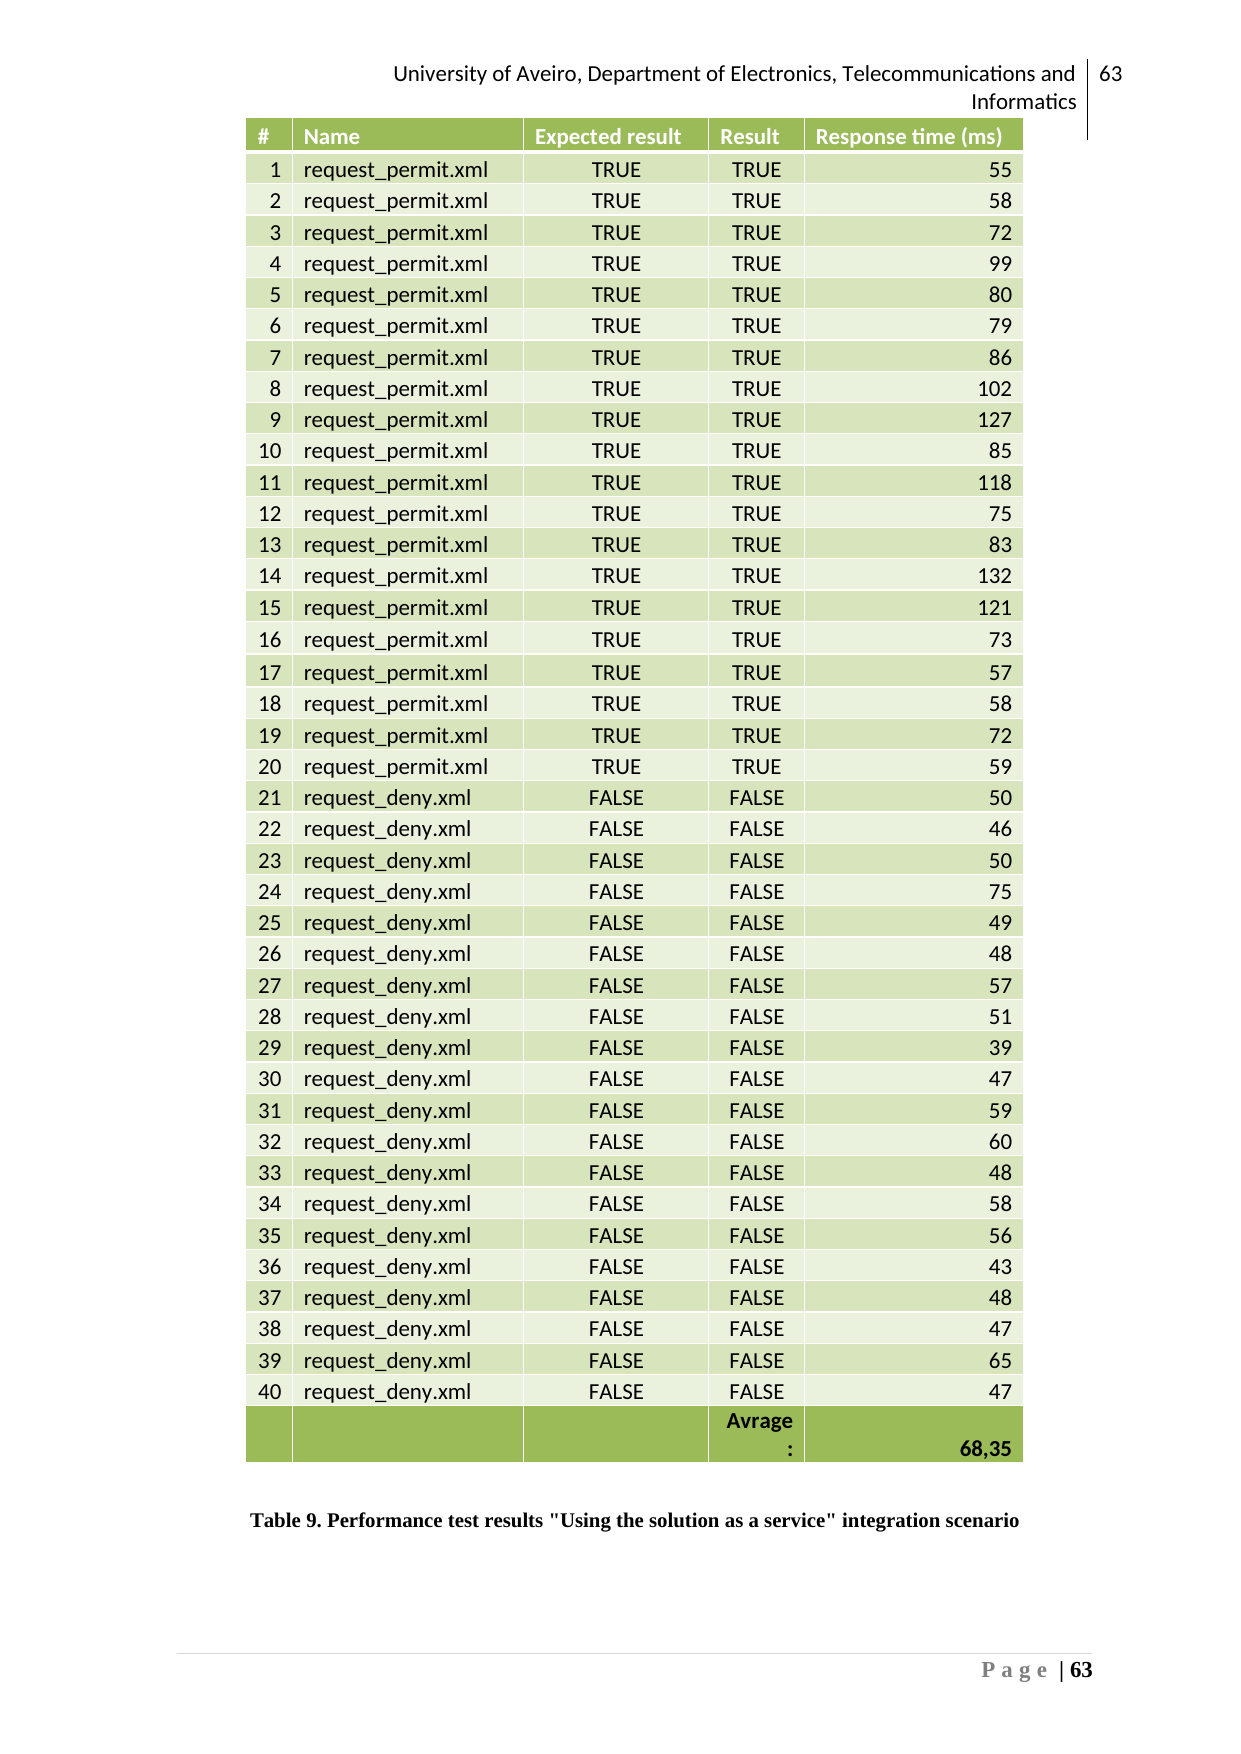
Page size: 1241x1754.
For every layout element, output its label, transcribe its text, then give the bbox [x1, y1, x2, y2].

table_cell 118 [805, 466, 1023, 496]
table_cell 26 [246, 938, 292, 968]
table_cell 121 [805, 591, 1023, 621]
table_cell TRUE [709, 750, 804, 780]
table_cell FALSE [709, 1344, 804, 1374]
table_cell 8 [246, 372, 292, 402]
table_cell TRUE [709, 528, 804, 558]
table_cell TRUE [524, 688, 708, 718]
table_cell FALSE [524, 1094, 708, 1124]
table_cell FALSE [524, 813, 708, 843]
table_cell 27 [246, 969, 292, 999]
table_cell TRUE [524, 309, 708, 339]
table_cell request_permit.xml [293, 591, 523, 621]
table_cell request_deny.xml [293, 1000, 523, 1030]
table_cell FALSE [524, 781, 708, 811]
table_cell 72 [805, 216, 1023, 246]
table_cell 37 [246, 1281, 292, 1311]
table_cell FALSE [709, 1250, 804, 1280]
table_cell 23 [246, 844, 292, 874]
table_cell 102 [805, 372, 1023, 402]
table_cell TRUE [524, 528, 708, 558]
table_cell 34 [246, 1188, 292, 1218]
table_cell TRUE [524, 154, 708, 183]
table_cell 3 [246, 216, 292, 246]
table_cell request_deny.xml [293, 938, 523, 968]
table_cell TRUE [709, 497, 804, 527]
table_cell 35 [246, 1219, 292, 1249]
table_cell 22 [246, 813, 292, 843]
table_cell TRUE [524, 655, 708, 686]
table_cell [246, 1406, 292, 1462]
table_cell 46 [805, 813, 1023, 843]
table_cell TRUE [709, 688, 804, 718]
table_cell 19 [246, 719, 292, 749]
table_cell TRUE [524, 403, 708, 433]
table_cell TRUE [709, 591, 804, 621]
table_cell TRUE [524, 559, 708, 589]
table_cell 51 [805, 1000, 1023, 1030]
table_cell 60 [805, 1125, 1023, 1155]
table_cell request_deny.xml [293, 1344, 523, 1374]
table_cell 68,35 [805, 1406, 1023, 1462]
table_cell FALSE [709, 1281, 804, 1311]
table_cell 86 [805, 341, 1023, 371]
table_cell 17 [246, 655, 292, 686]
table_cell FALSE [709, 1094, 804, 1124]
table_cell 20 [246, 750, 292, 780]
table_cell request_deny.xml [293, 1188, 523, 1218]
table_cell 21 [246, 781, 292, 811]
table_cell FALSE [709, 938, 804, 968]
table_cell 79 [805, 309, 1023, 339]
table_cell 12 [246, 497, 292, 527]
table_cell FALSE [709, 1188, 804, 1218]
table_header Name [293, 118, 523, 150]
table_cell FALSE [524, 1250, 708, 1280]
table_cell FALSE [524, 906, 708, 936]
table_cell 1 [246, 154, 292, 183]
table_cell 30 [246, 1063, 292, 1093]
table_cell request_deny.xml [293, 1094, 523, 1124]
table_cell TRUE [524, 434, 708, 464]
table_cell 24 [246, 875, 292, 905]
table_cell 43 [805, 1250, 1023, 1280]
table_cell 39 [805, 1031, 1023, 1061]
table_cell request_permit.xml [293, 434, 523, 464]
table_cell 50 [805, 844, 1023, 874]
table_cell request_permit.xml [293, 341, 523, 371]
table_cell FALSE [709, 1031, 804, 1061]
table_cell request_permit.xml [293, 655, 523, 686]
table_cell TRUE [524, 591, 708, 621]
table_cell 6 [246, 309, 292, 339]
table_cell TRUE [524, 278, 708, 308]
table_cell FALSE [709, 906, 804, 936]
table_cell FALSE [524, 1281, 708, 1311]
table_cell FALSE [709, 813, 804, 843]
table_header Result [709, 118, 804, 150]
table_cell 132 [805, 559, 1023, 589]
table_cell request_permit.xml [293, 719, 523, 749]
table_cell TRUE [709, 341, 804, 371]
table_cell request_deny.xml [293, 844, 523, 874]
table_cell request_deny.xml [293, 781, 523, 811]
table_cell FALSE [709, 1156, 804, 1186]
table_cell 59 [805, 1094, 1023, 1124]
table_cell FALSE [524, 844, 708, 874]
table_cell FALSE [709, 875, 804, 905]
table_cell FALSE [709, 781, 804, 811]
table_cell request_deny.xml [293, 1063, 523, 1093]
table_cell request_permit.xml [293, 247, 523, 277]
table_cell FALSE [524, 969, 708, 999]
table_cell request_permit.xml [293, 688, 523, 718]
table_cell request_permit.xml [293, 403, 523, 433]
table_cell 85 [805, 434, 1023, 464]
table_cell 50 [805, 781, 1023, 811]
table_cell 49 [805, 906, 1023, 936]
table_cell 11 [246, 466, 292, 496]
table_cell 10 [246, 434, 292, 464]
table_cell request_permit.xml [293, 372, 523, 402]
table_cell request_deny.xml [293, 813, 523, 843]
table_cell TRUE [709, 466, 804, 496]
table_cell request_permit.xml [293, 622, 523, 653]
table_cell TRUE [524, 247, 708, 277]
table_cell FALSE [524, 1344, 708, 1374]
table_cell 31 [246, 1094, 292, 1124]
table_cell FALSE [709, 1219, 804, 1249]
table_cell 48 [805, 938, 1023, 968]
table_cell request_deny.xml [293, 1281, 523, 1311]
table_cell FALSE [524, 1188, 708, 1218]
table_cell TRUE [709, 434, 804, 464]
table_cell FALSE [709, 1375, 804, 1405]
table_cell 14 [246, 559, 292, 589]
table_cell 4 [246, 247, 292, 277]
table_cell 9 [246, 403, 292, 433]
table_cell 73 [805, 622, 1023, 653]
table_cell TRUE [524, 497, 708, 527]
table_cell TRUE [709, 247, 804, 277]
table_cell TRUE [709, 216, 804, 246]
table_cell request_deny.xml [293, 1156, 523, 1186]
table_cell request_deny.xml [293, 1219, 523, 1249]
table_cell FALSE [524, 1313, 708, 1343]
table_cell 47 [805, 1375, 1023, 1405]
table_cell request_permit.xml [293, 497, 523, 527]
table_cell request_permit.xml [293, 216, 523, 246]
table_cell 57 [805, 969, 1023, 999]
table_cell FALSE [524, 1000, 708, 1030]
table_cell 127 [805, 403, 1023, 433]
table_cell 65 [805, 1344, 1023, 1374]
table_header # [246, 118, 292, 150]
table_cell 47 [805, 1063, 1023, 1093]
table_cell request_permit.xml [293, 309, 523, 339]
table_cell TRUE [709, 403, 804, 433]
table_cell TRUE [709, 154, 804, 183]
table_cell 80 [805, 278, 1023, 308]
table_cell TRUE [709, 622, 804, 653]
table_cell FALSE [524, 1031, 708, 1061]
table_cell 25 [246, 906, 292, 936]
table_cell 39 [246, 1344, 292, 1374]
table_cell TRUE [709, 372, 804, 402]
table_cell request_deny.xml [293, 969, 523, 999]
table_cell TRUE [709, 559, 804, 589]
table_cell 36 [246, 1250, 292, 1280]
table_cell 29 [246, 1031, 292, 1061]
table_cell 18 [246, 688, 292, 718]
table_cell 75 [805, 875, 1023, 905]
table_cell 7 [246, 341, 292, 371]
table_cell request_deny.xml [293, 1250, 523, 1280]
table_cell TRUE [524, 622, 708, 653]
table_cell FALSE [709, 1125, 804, 1155]
table_cell request_permit.xml [293, 559, 523, 589]
table_cell Avrage: [709, 1406, 804, 1462]
table_cell FALSE [709, 844, 804, 874]
table_cell request_deny.xml [293, 1375, 523, 1405]
table_cell 59 [805, 750, 1023, 780]
table_cell TRUE [524, 750, 708, 780]
table_cell request_permit.xml [293, 154, 523, 183]
table_cell TRUE [524, 466, 708, 496]
table_cell request_permit.xml [293, 528, 523, 558]
table_cell FALSE [524, 1063, 708, 1093]
table_cell 58 [805, 688, 1023, 718]
table_cell 15 [246, 591, 292, 621]
table_cell FALSE [709, 969, 804, 999]
table_cell TRUE [524, 216, 708, 246]
table_cell TRUE [709, 184, 804, 214]
table_cell 55 [805, 154, 1023, 183]
table_cell request_deny.xml [293, 1313, 523, 1343]
table_cell FALSE [709, 1000, 804, 1030]
table_cell 58 [805, 184, 1023, 214]
table_cell TRUE [524, 719, 708, 749]
table_cell 16 [246, 622, 292, 653]
table_cell TRUE [709, 309, 804, 339]
table_cell FALSE [709, 1313, 804, 1343]
table_cell TRUE [524, 184, 708, 214]
table_cell [524, 1406, 708, 1462]
table_header Expected result [524, 118, 708, 150]
table_cell 2 [246, 184, 292, 214]
table_cell 5 [246, 278, 292, 308]
table_cell 48 [805, 1156, 1023, 1186]
table_cell request_permit.xml [293, 466, 523, 496]
table_cell [293, 1406, 523, 1462]
table_cell 40 [246, 1375, 292, 1405]
table_cell 48 [805, 1281, 1023, 1311]
table_cell request_deny.xml [293, 906, 523, 936]
table_cell TRUE [709, 278, 804, 308]
table_cell 38 [246, 1313, 292, 1343]
table_cell FALSE [524, 1125, 708, 1155]
table_cell 33 [246, 1156, 292, 1186]
table_cell request_permit.xml [293, 750, 523, 780]
table_cell 58 [805, 1188, 1023, 1218]
table_cell FALSE [709, 1063, 804, 1093]
table_cell FALSE [524, 1375, 708, 1405]
table_cell request_deny.xml [293, 875, 523, 905]
table_cell request_deny.xml [293, 1125, 523, 1155]
table_cell TRUE [524, 372, 708, 402]
table_cell 57 [805, 655, 1023, 686]
table_cell FALSE [524, 1219, 708, 1249]
table_cell TRUE [524, 341, 708, 371]
table_cell FALSE [524, 875, 708, 905]
table_cell TRUE [709, 719, 804, 749]
table_cell 75 [805, 497, 1023, 527]
table_cell 99 [805, 247, 1023, 277]
table_cell 28 [246, 1000, 292, 1030]
table_cell FALSE [524, 938, 708, 968]
table_header Response time (ms) [805, 118, 1023, 150]
table_cell request_permit.xml [293, 184, 523, 214]
table_cell 47 [805, 1313, 1023, 1343]
table_cell 72 [805, 719, 1023, 749]
table_cell TRUE [709, 655, 804, 686]
table_cell FALSE [524, 1156, 708, 1186]
table_cell request_deny.xml [293, 1031, 523, 1061]
table_cell 32 [246, 1125, 292, 1155]
table_cell 83 [805, 528, 1023, 558]
table_cell request_permit.xml [293, 278, 523, 308]
table_cell 56 [805, 1219, 1023, 1249]
table_cell 13 [246, 528, 292, 558]
